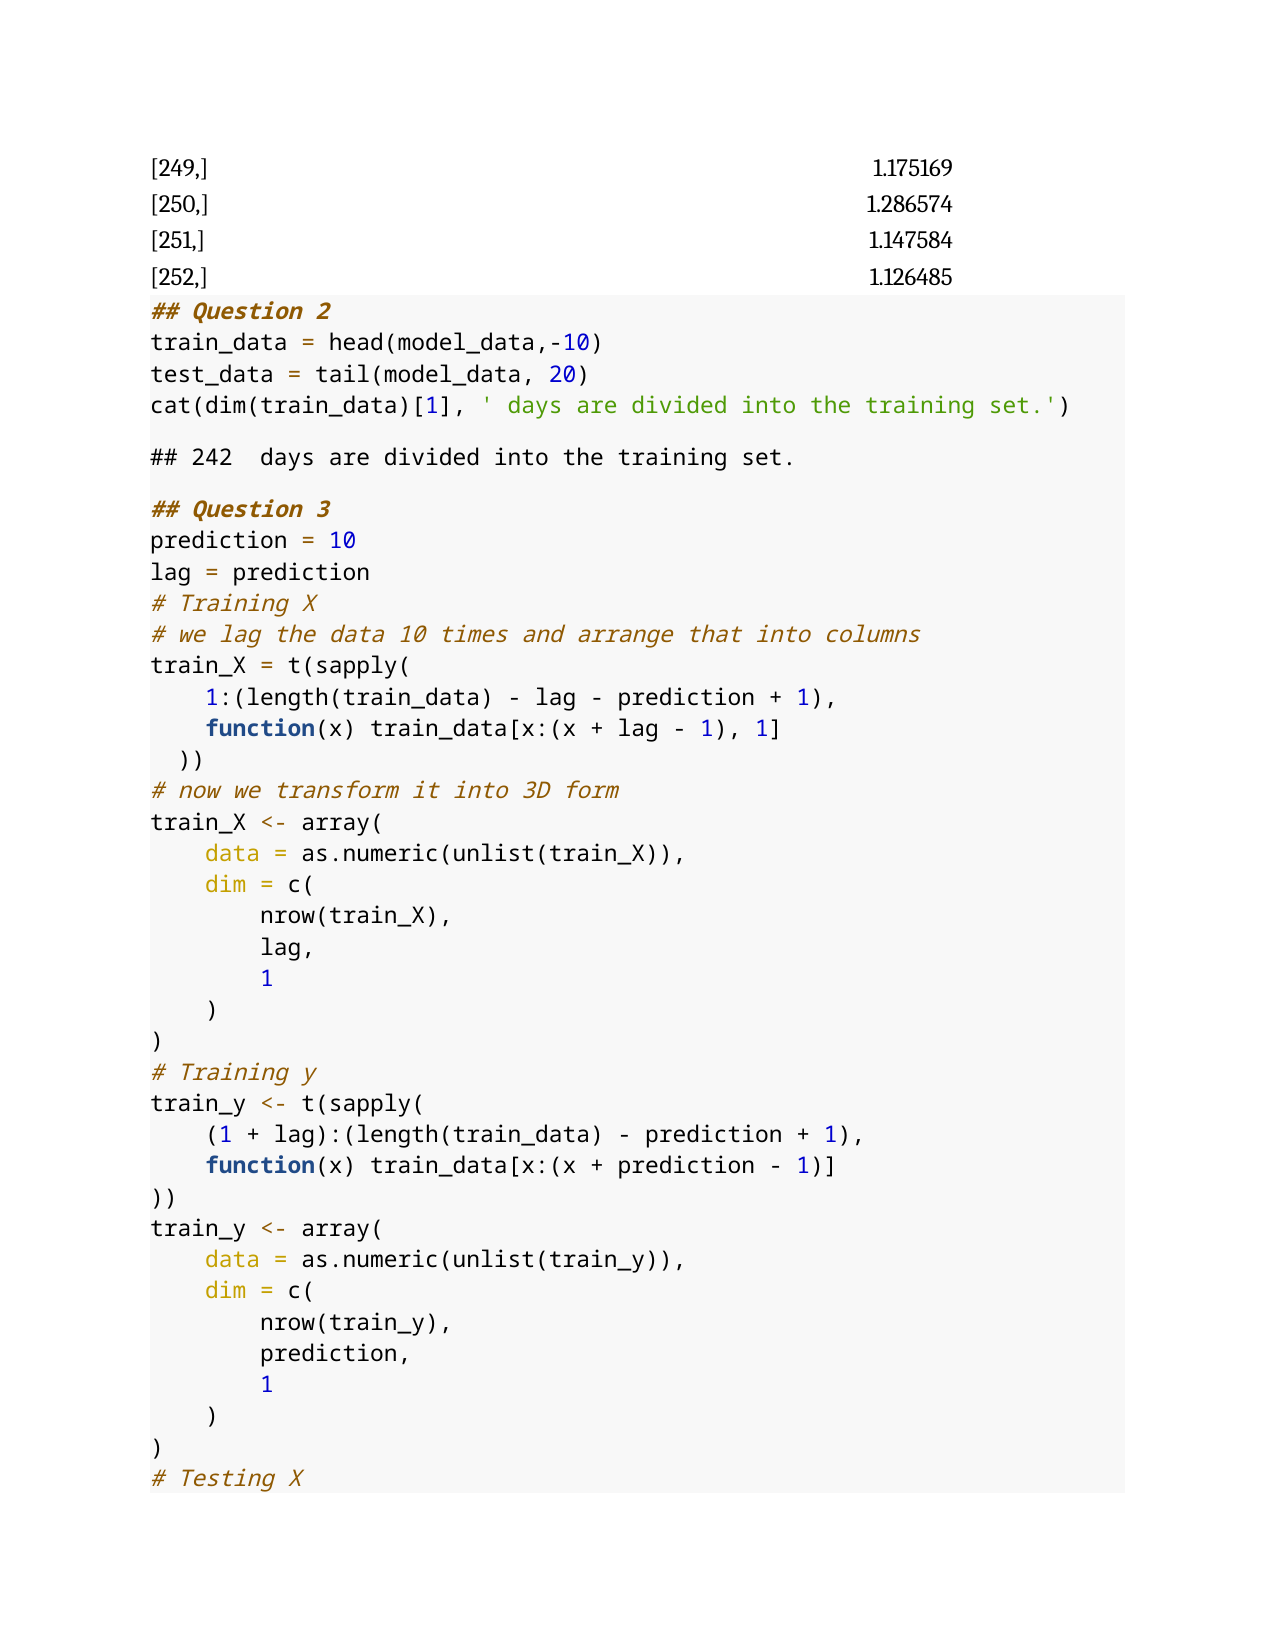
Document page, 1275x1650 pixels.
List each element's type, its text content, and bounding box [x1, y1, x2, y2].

table_cell [250,] [139, 186, 551, 222]
table_cell 1.286574 [551, 186, 964, 222]
table_cell [251,] [139, 223, 551, 259]
table_cell 1.147584 [551, 223, 964, 259]
text ## Question 2 train_data = head(model_data,-10) test_data = tail(model_data, 20) cat(dim(train_data)[1], ' days are divided into the training set.') [150, 295, 1125, 420]
table_cell 1.175169 [551, 150, 964, 186]
text ## 242 days are divided into the training set. [150, 441, 1125, 472]
table_cell [249,] [139, 150, 551, 186]
table_cell [252,] [139, 259, 551, 295]
table_cell 1.126485 [551, 259, 964, 295]
